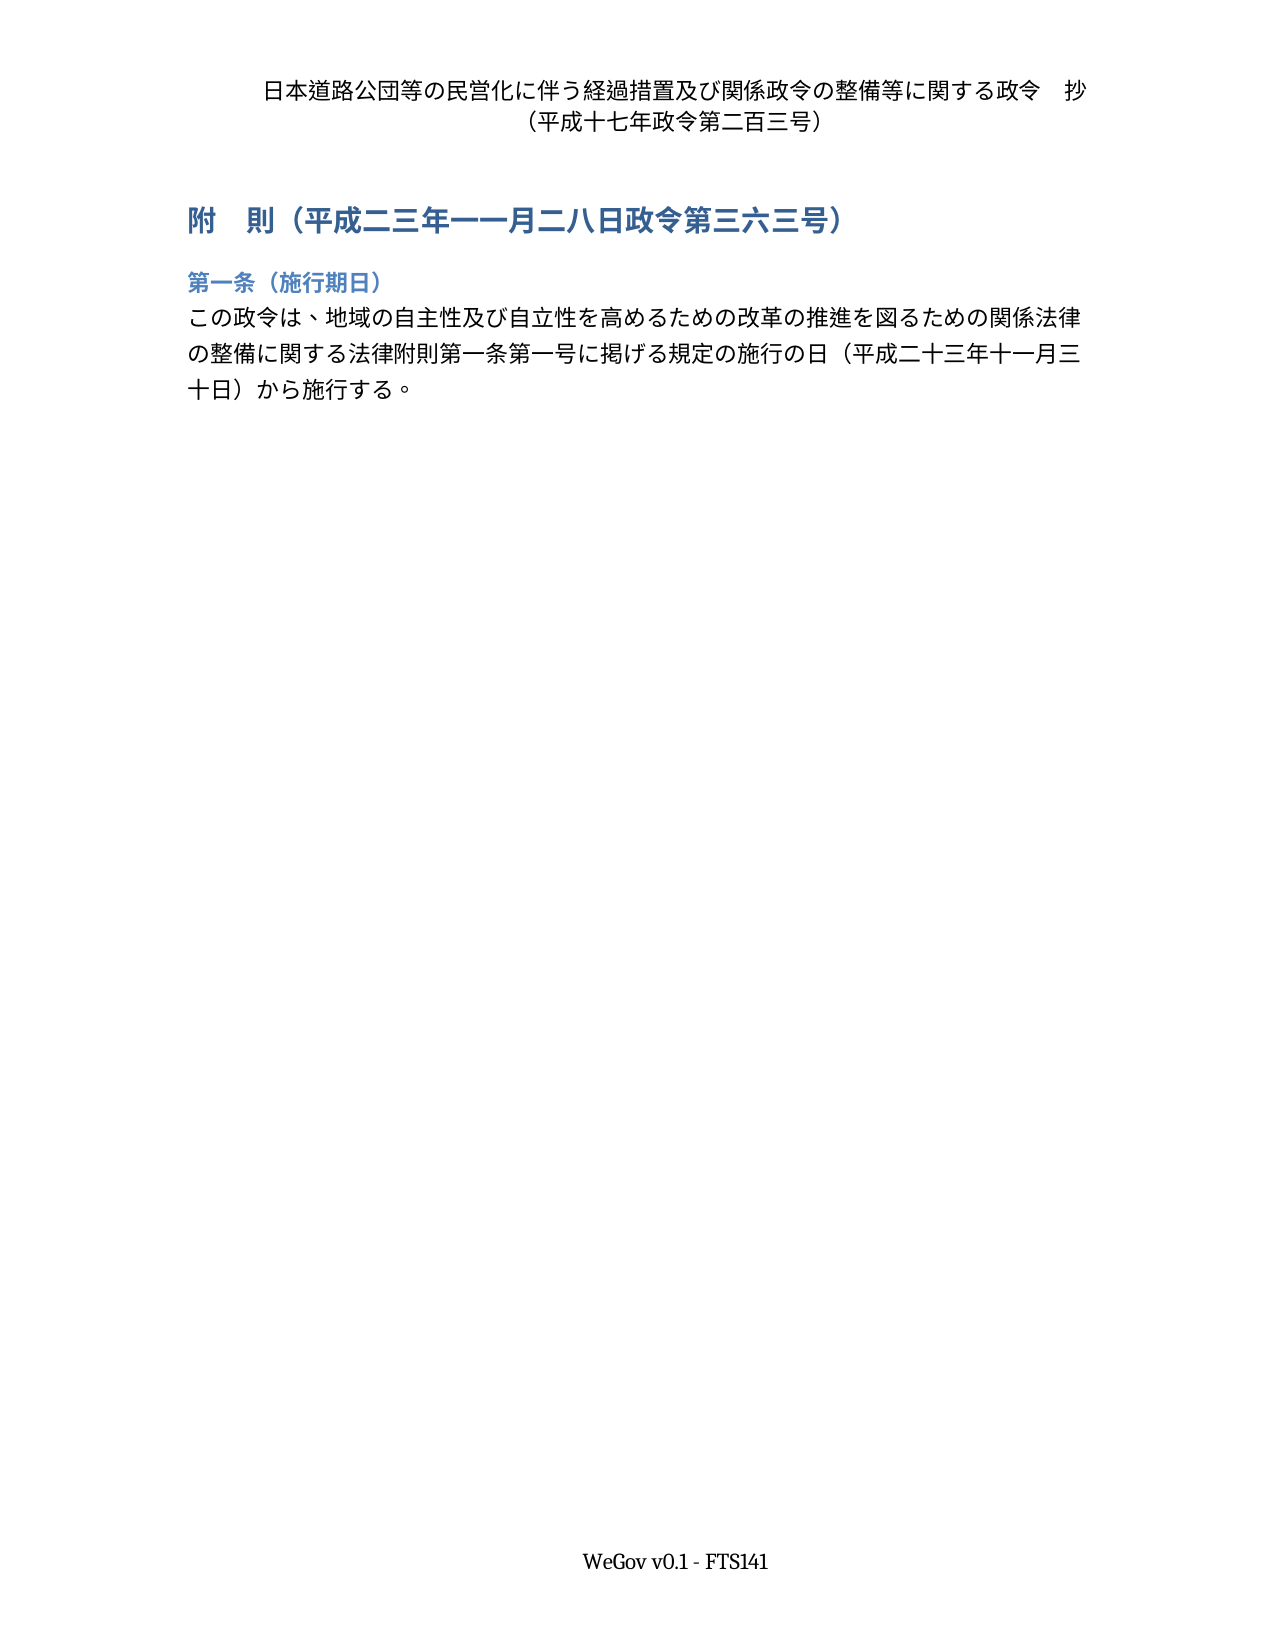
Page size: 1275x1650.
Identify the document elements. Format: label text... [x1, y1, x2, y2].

subtitle 附 則（平成二三年一一月二八日政令第三六三号） [187, 200, 1087, 240]
text この政令は、地域の自主性及び自立性を高めるための改革の推進を図るための関係法律の整備に関する法律附則第一条第一号に掲げる規定の施行の日（平成二十三年十一月三十日）から施行する。 [187, 302, 1087, 406]
subtitle 第一条（施行期日） [187, 266, 1087, 298]
